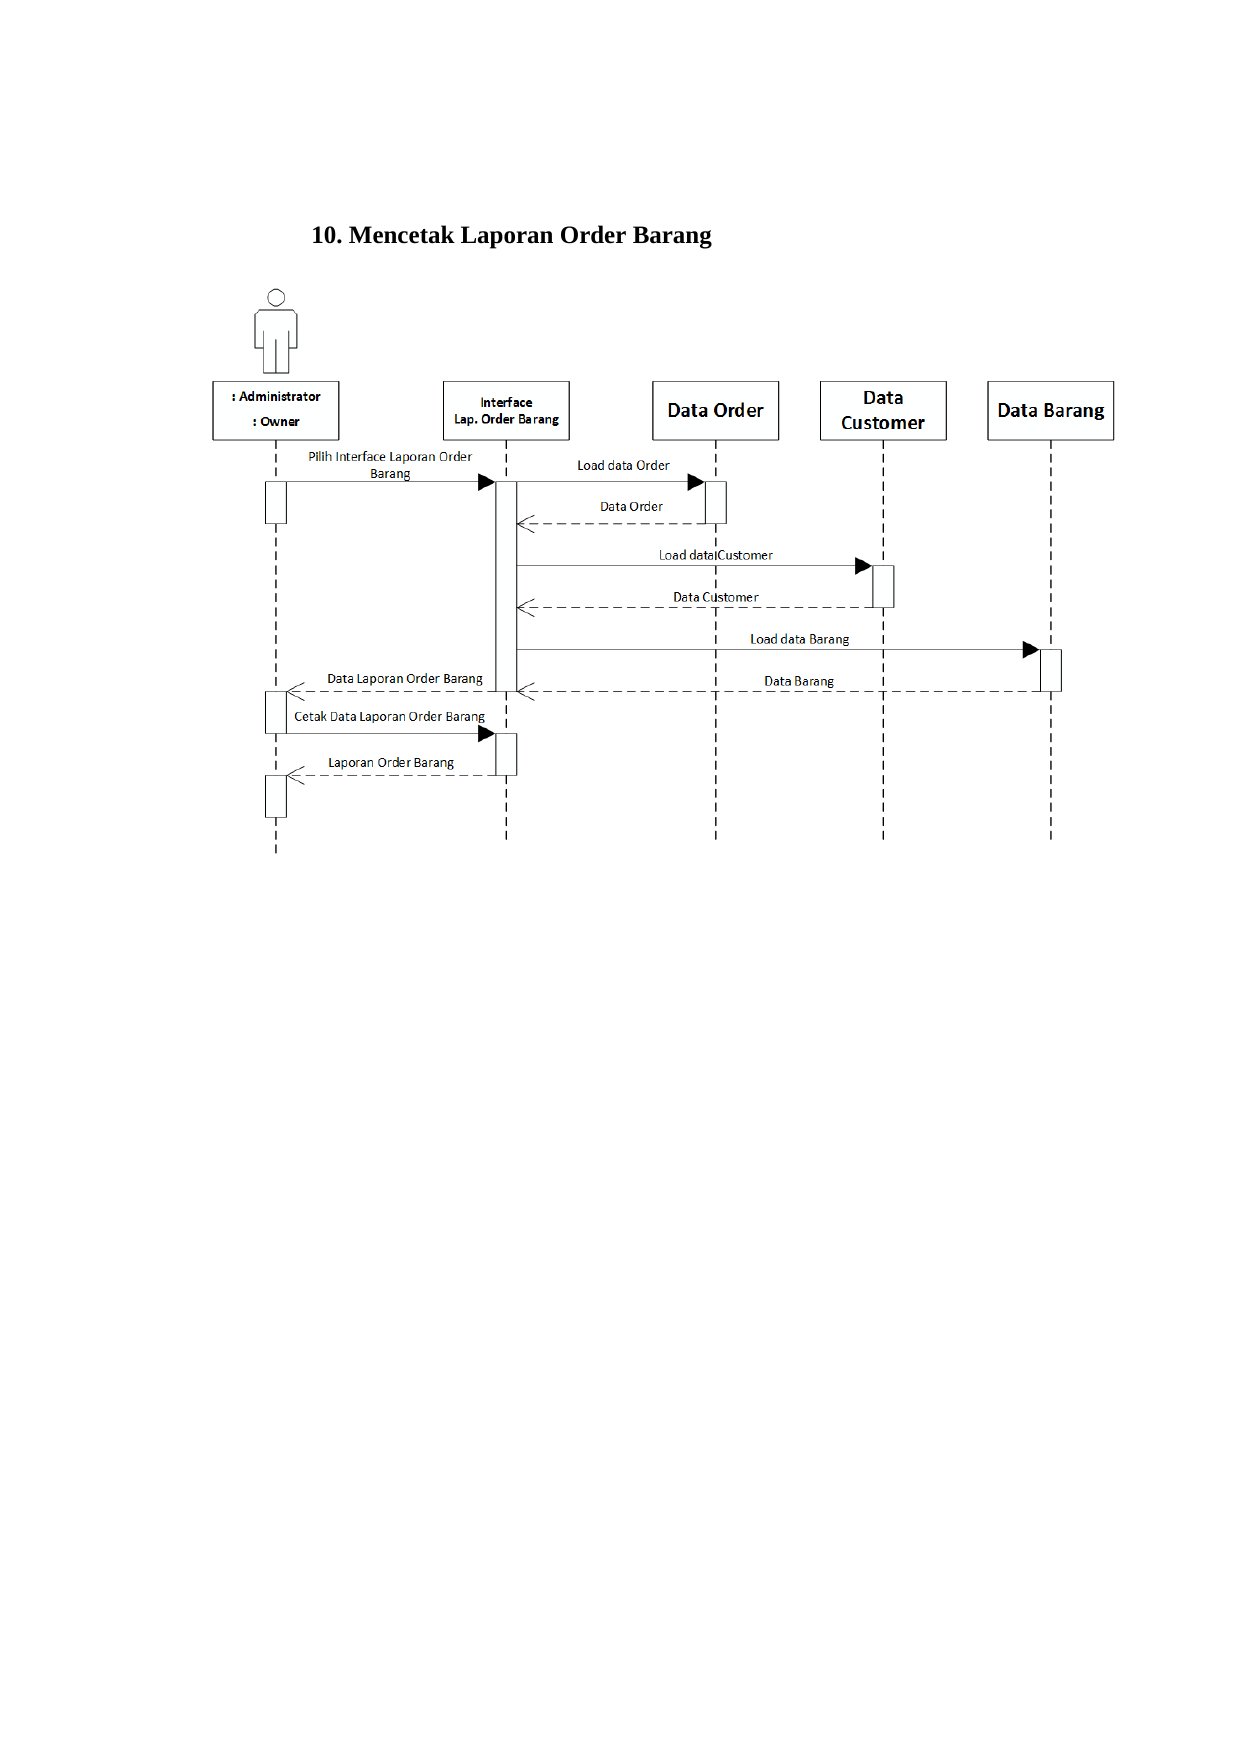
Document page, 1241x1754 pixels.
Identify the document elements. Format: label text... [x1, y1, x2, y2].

picture [211, 287, 1115, 854]
list Mencetak Laporan Order Barang [236, 220, 1063, 249]
